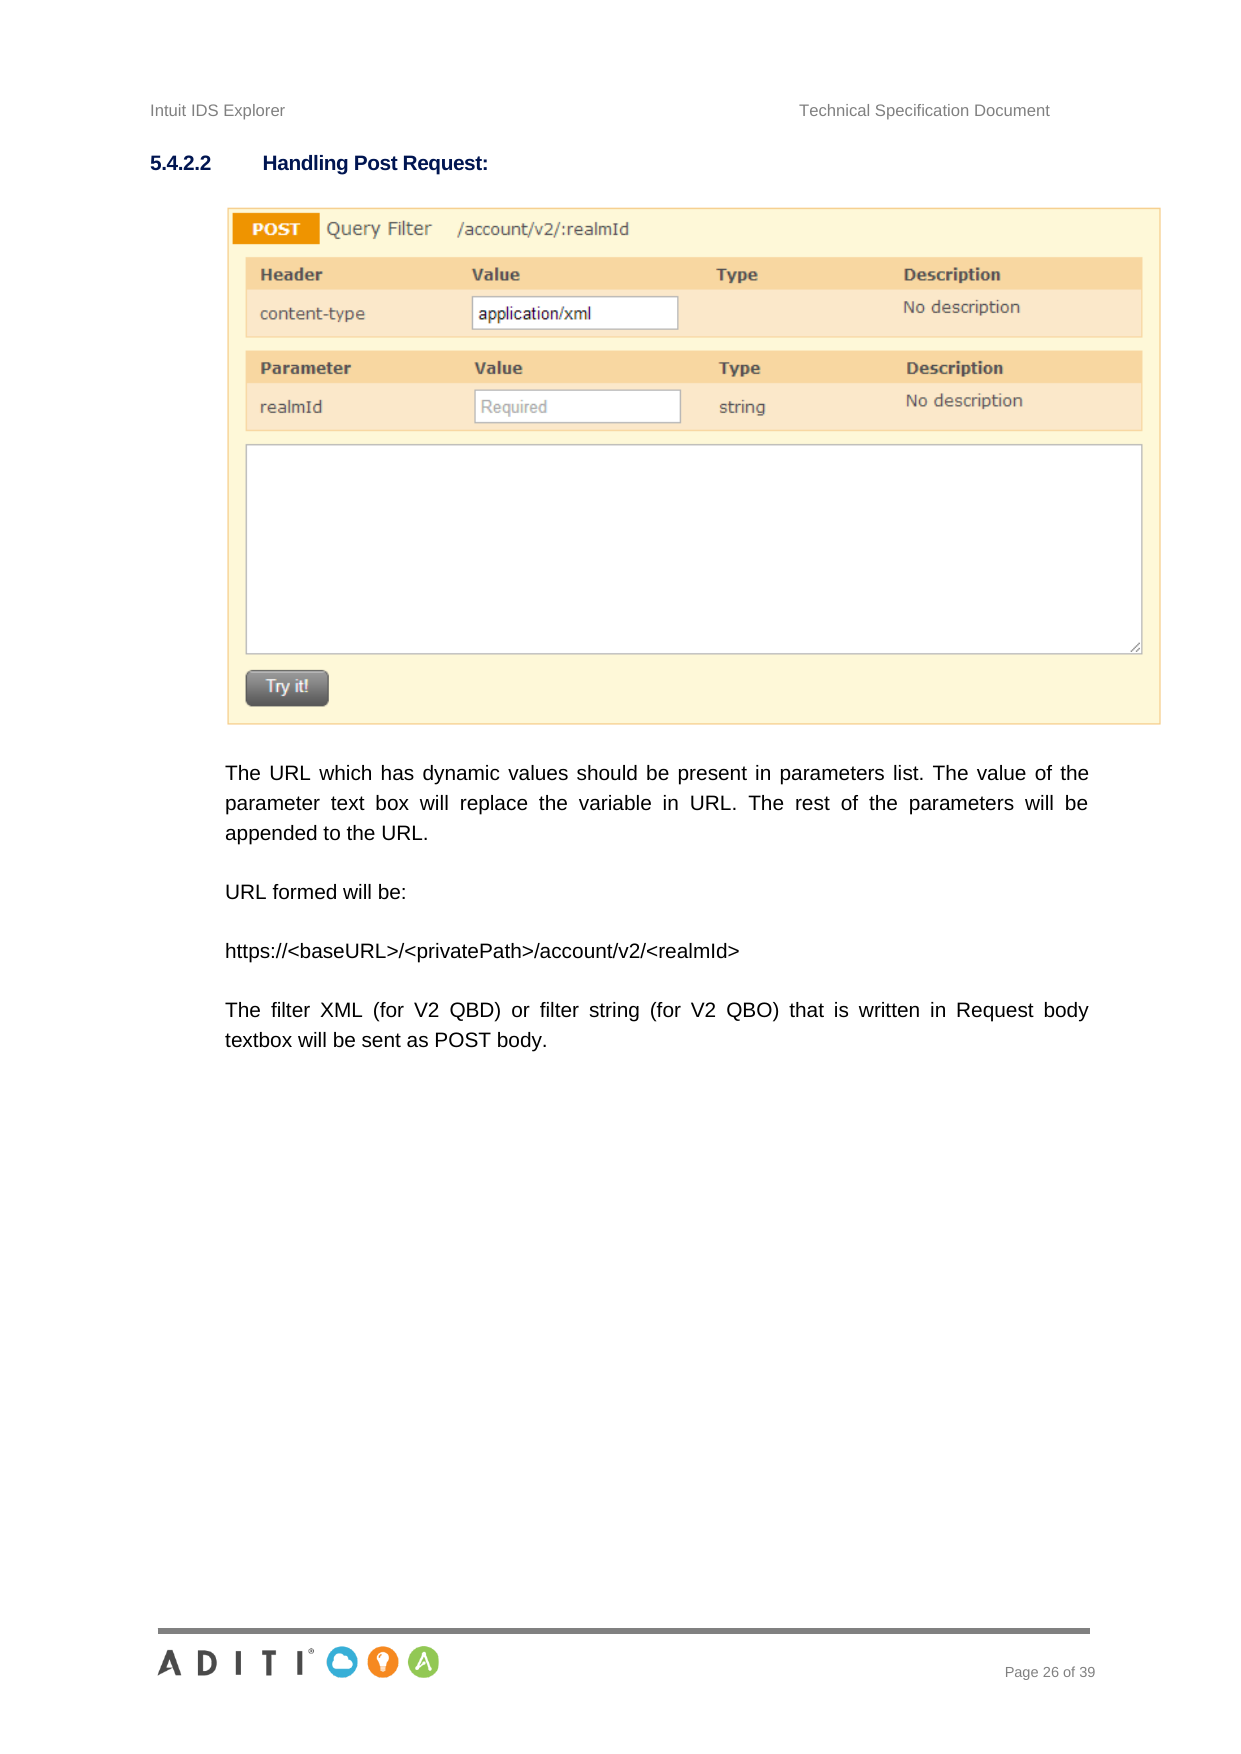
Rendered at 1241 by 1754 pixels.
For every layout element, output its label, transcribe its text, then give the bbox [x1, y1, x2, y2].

text URL formed will be: [225, 880, 1090, 904]
picture [157, 1646, 439, 1678]
subtitle Handling Post Request: [150, 150, 1090, 175]
text The URL which has dynamic values should be present in parameters list. The value of the parameter text box will replace the variable in URL. The rest of the parameters will be appended to the URL. [225, 761, 1090, 845]
text https://<baseURL>/<privatePath>/account/v2/<realmId> [225, 939, 1090, 963]
text The filter XML (for V2 QBD) or filter string (for V2 QBO) that is written in Request body textbox will be sent as POST body. [225, 998, 1090, 1052]
picture [225, 204, 1166, 726]
